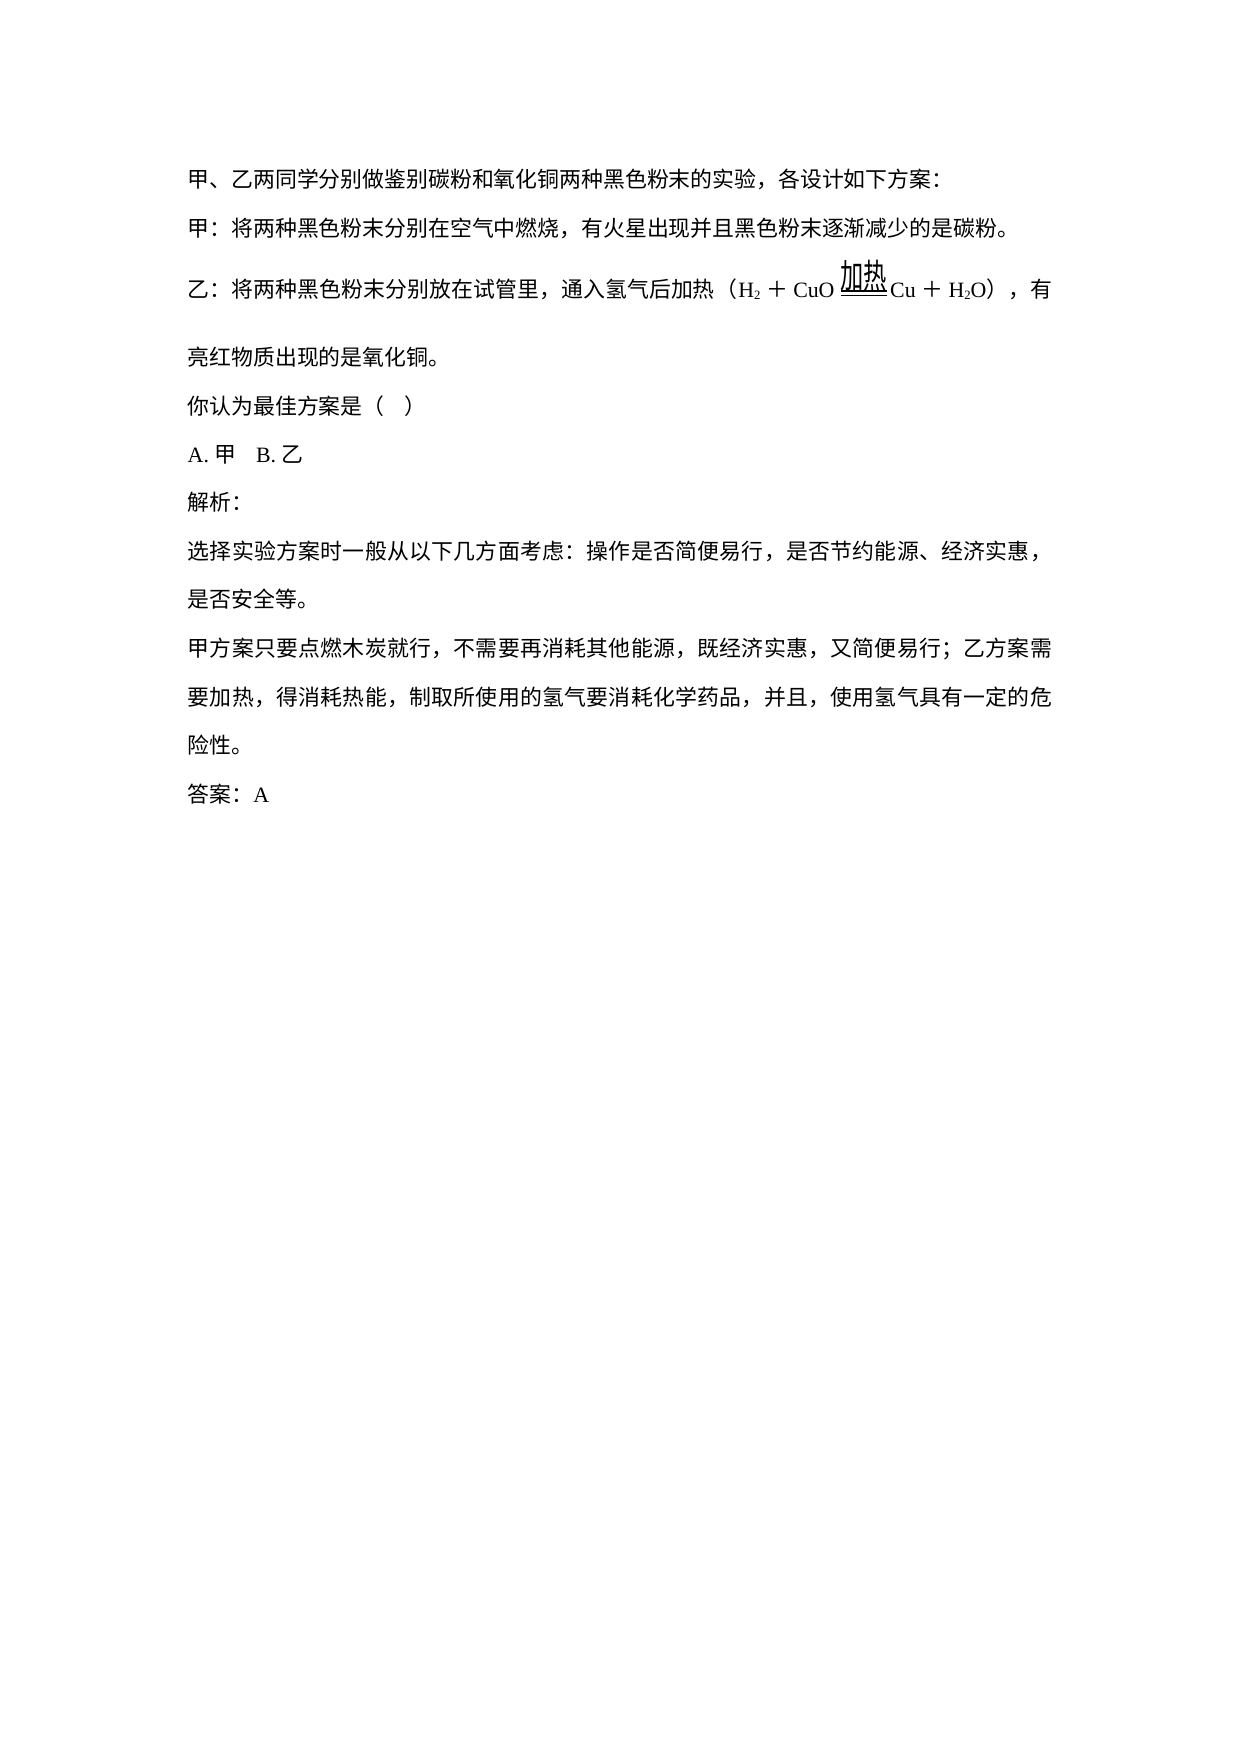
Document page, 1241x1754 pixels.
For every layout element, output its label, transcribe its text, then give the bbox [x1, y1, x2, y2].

text 甲：将两种黑色粉末分别在空气中燃烧，有火星出现并且黑色粉末逐渐减少的是碳粉。 [187, 210, 1053, 243]
text A. 甲 B. 乙 [187, 437, 1053, 469]
text 甲方案只要点燃木炭就行，不需要再消耗其他能源，既经济实惠，又简便易行；乙方案需要加热，得消耗热能，制取所使用的氢气要消耗化学药品，并且，使用氢气具有一定的危险性。 [187, 630, 1053, 760]
text 选择实验方案时一般从以下几方面考虑：操作是否简便易行，是否节约能源、经济实惠，是否安全等。 [187, 533, 1053, 614]
text 解析： [187, 485, 1053, 517]
text 甲、乙两同学分别做鉴别碳粉和氧化铜两种黑色粉末的实验，各设计如下方案： [187, 162, 1053, 194]
text 你认为最佳方案是（ ） [187, 388, 1053, 421]
text 答案：A [187, 776, 1053, 809]
text 乙：将两种黑色粉末分别放在试管里，通入氢气后加热（H2 ＋ CuO Cu ＋ H2O），有亮红物质出现的是氧化铜。 [187, 259, 1053, 372]
